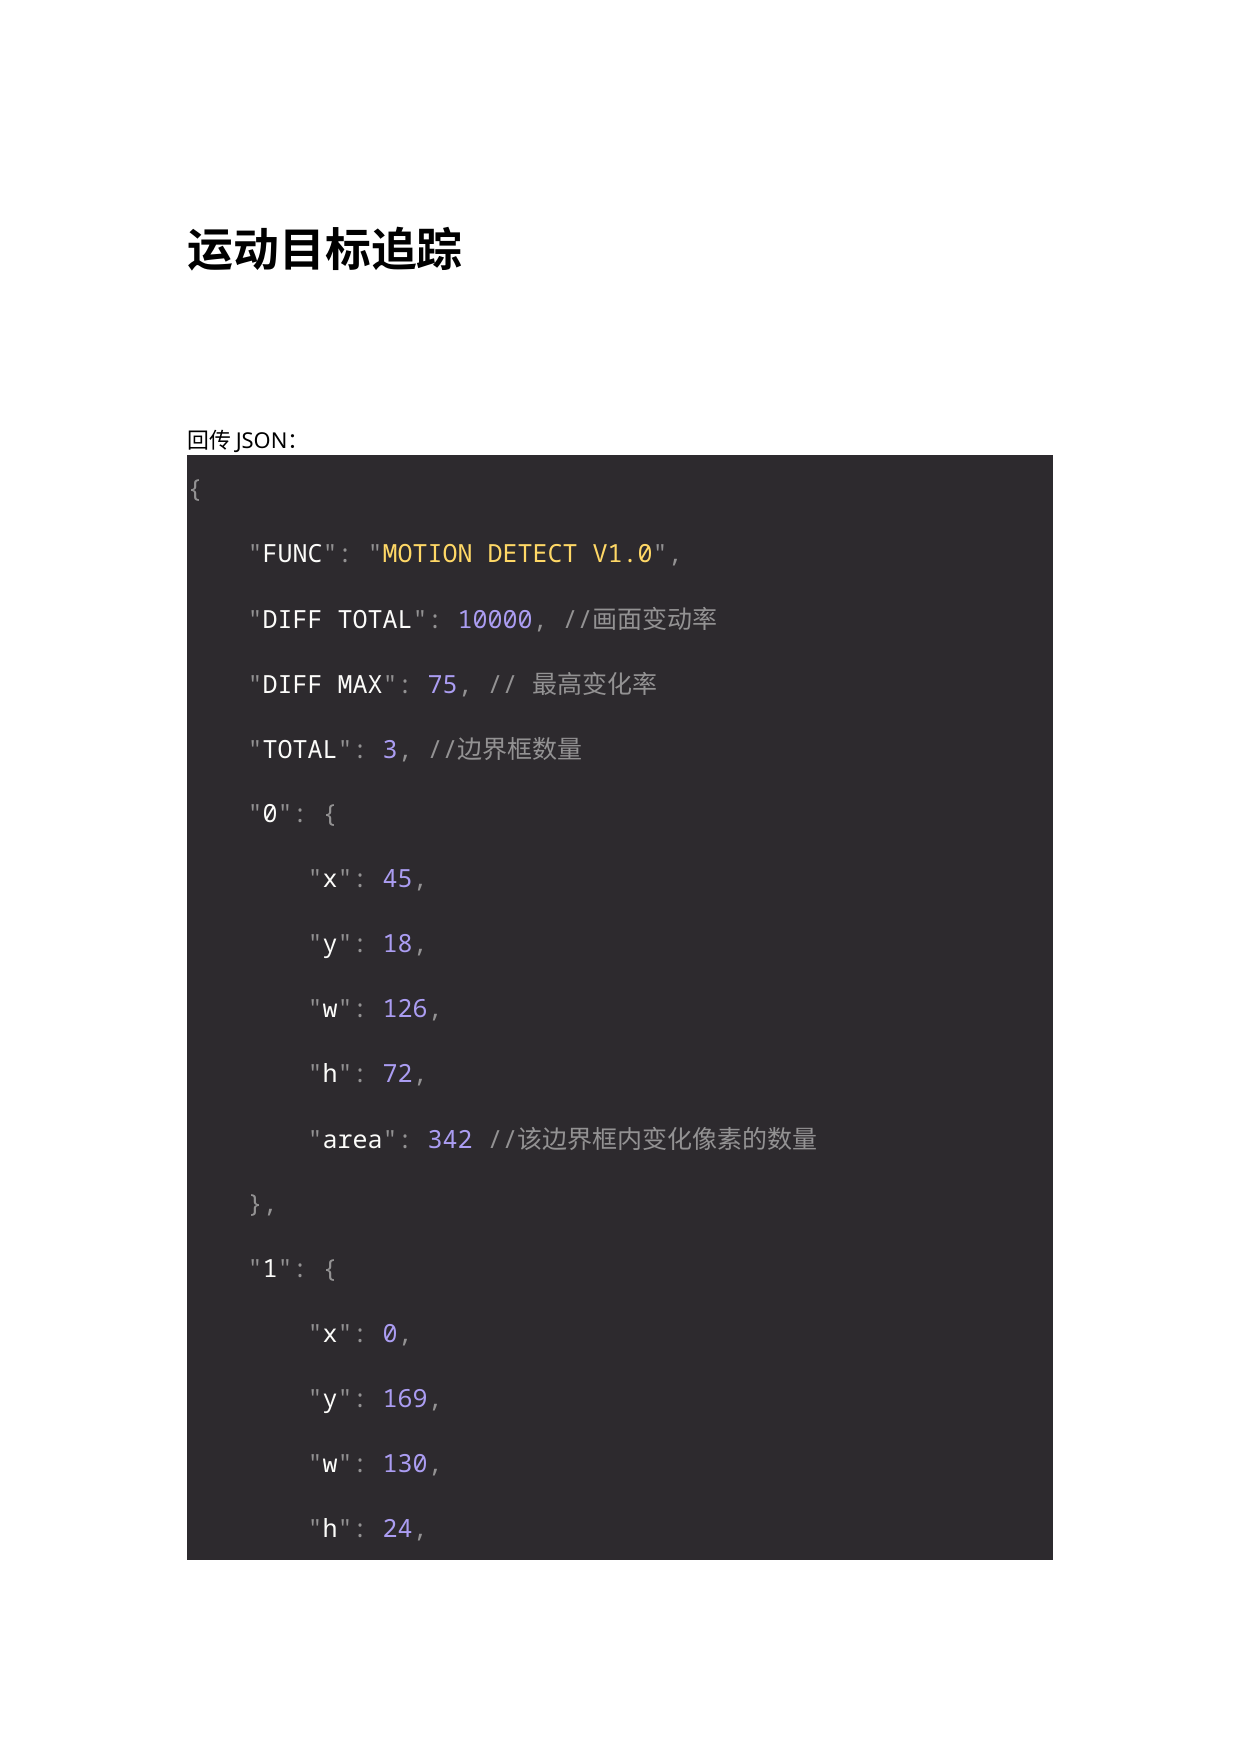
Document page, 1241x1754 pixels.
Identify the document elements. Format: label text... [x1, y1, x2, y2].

text }, [187, 1170, 1053, 1235]
text "y": 18, [187, 910, 1053, 975]
text "h": 72, [187, 1040, 1053, 1105]
text "1": { [187, 1235, 1053, 1300]
text "area": 342 //该边界框内变化像素的数量 [187, 1105, 1053, 1170]
text "w": 130, [187, 1430, 1053, 1495]
text "x": 0, [187, 1300, 1053, 1365]
text "FUNC": "MOTION DETECT V1.0", [187, 520, 1053, 585]
subtitle 运动目标追踪 [187, 197, 1053, 295]
text "DIFF MAX": 75, // 最高变化率 [187, 650, 1053, 715]
text "0": { [187, 780, 1053, 845]
text { [187, 455, 1053, 520]
text "h": 24, [187, 1495, 1053, 1560]
text "w": 126, [187, 975, 1053, 1040]
text 回传JSON： [187, 423, 1053, 455]
text "y": 169, [187, 1365, 1053, 1430]
text "DIFF TOTAL": 10000, //画面变动率 [187, 585, 1053, 650]
text "TOTAL": 3, //边界框数量 [187, 715, 1053, 780]
text "x": 45, [187, 845, 1053, 910]
